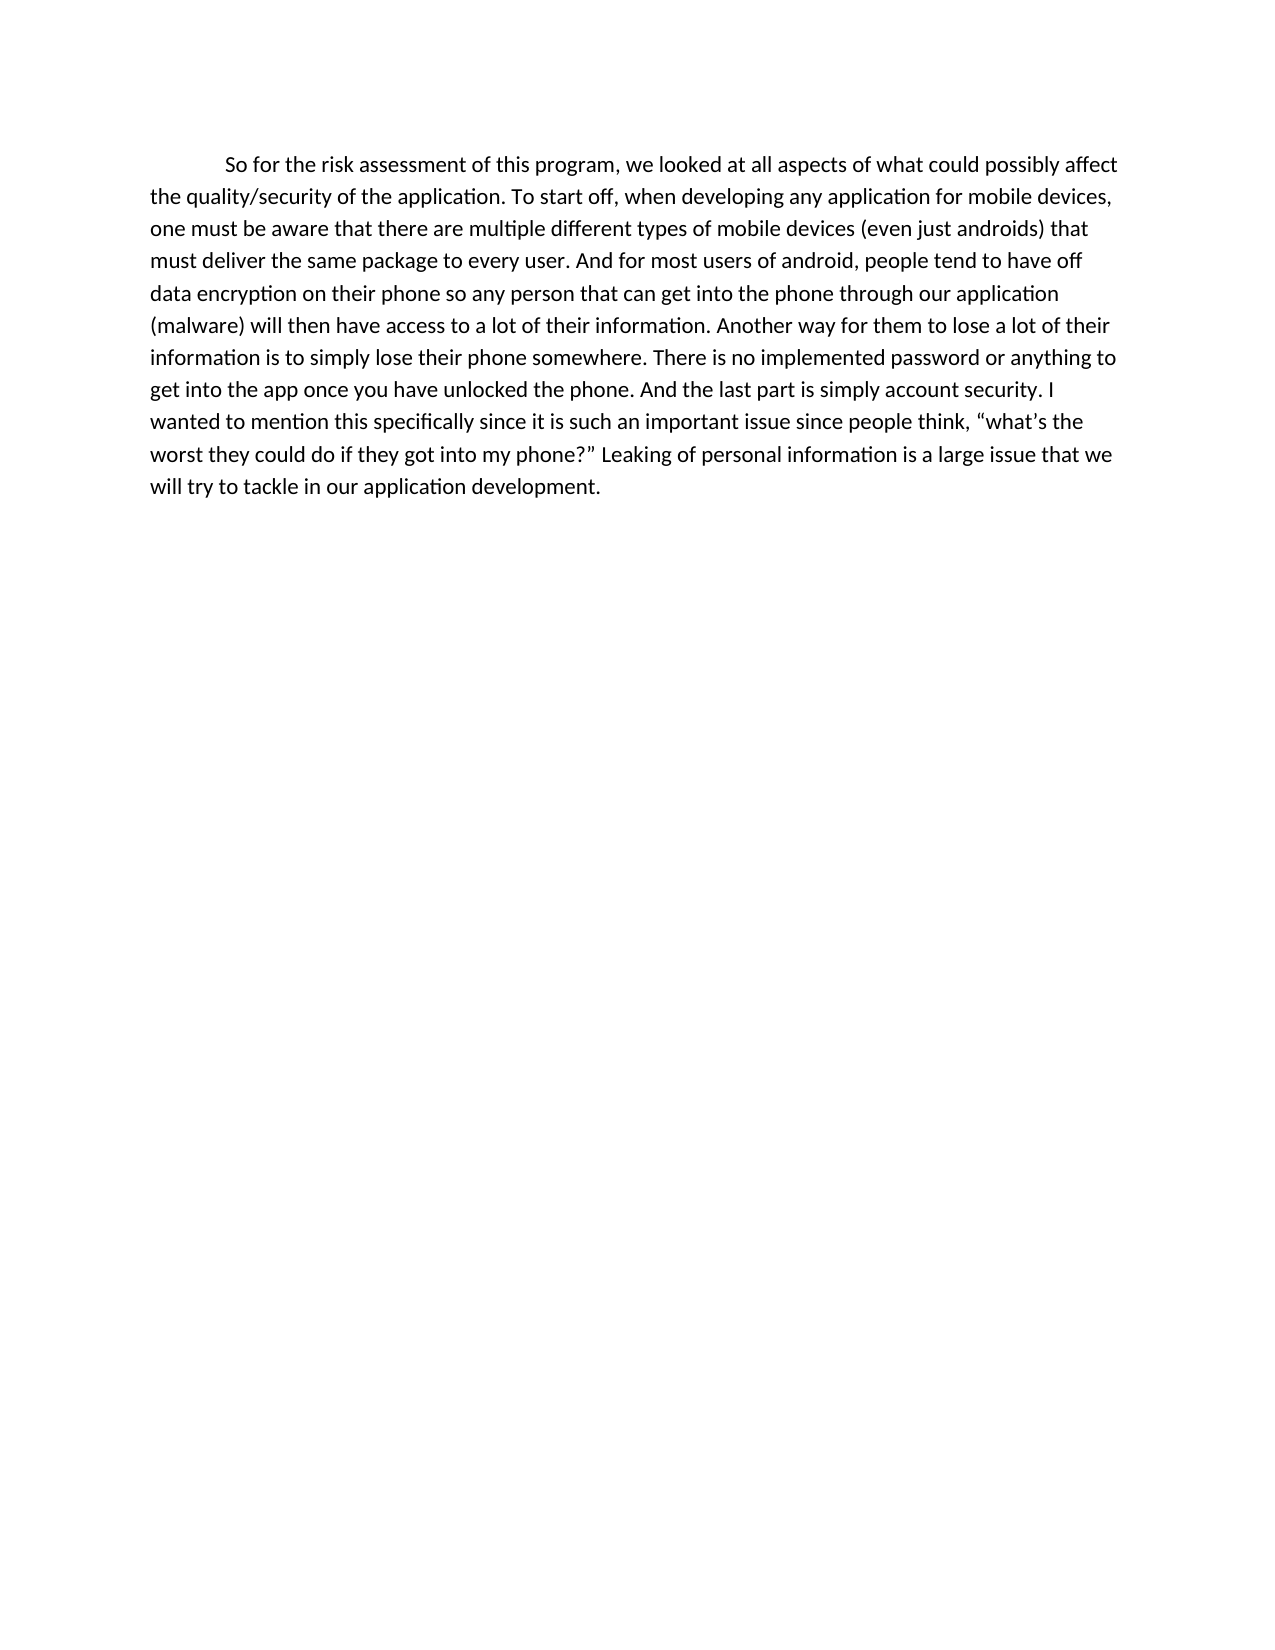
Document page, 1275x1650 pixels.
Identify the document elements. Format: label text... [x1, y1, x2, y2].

text So for the risk assessment of this program, we looked at all aspects of what could possibly affect the quality/security of the application. To start off, when developing any application for mobile devices, one must be aware that there are multiple different types of mobile devices (even just androids) that must deliver the same package to every user. And for most users of android, people tend to have off data encryption on their phone so any person that can get into the phone through our application (malware) will then have access to a lot of their information. Another way for them to lose a lot of their information is to simply lose their phone somewhere. There is no implemented password or anything to get into the app once you have unlocked the phone. And the last part is simply account security. I wanted to mention this specifically since it is such an important issue since people think, “what’s the worst they could do if they got into my phone?” Leaking of personal information is a large issue that we will try to tackle in our application development. [150, 150, 1125, 500]
